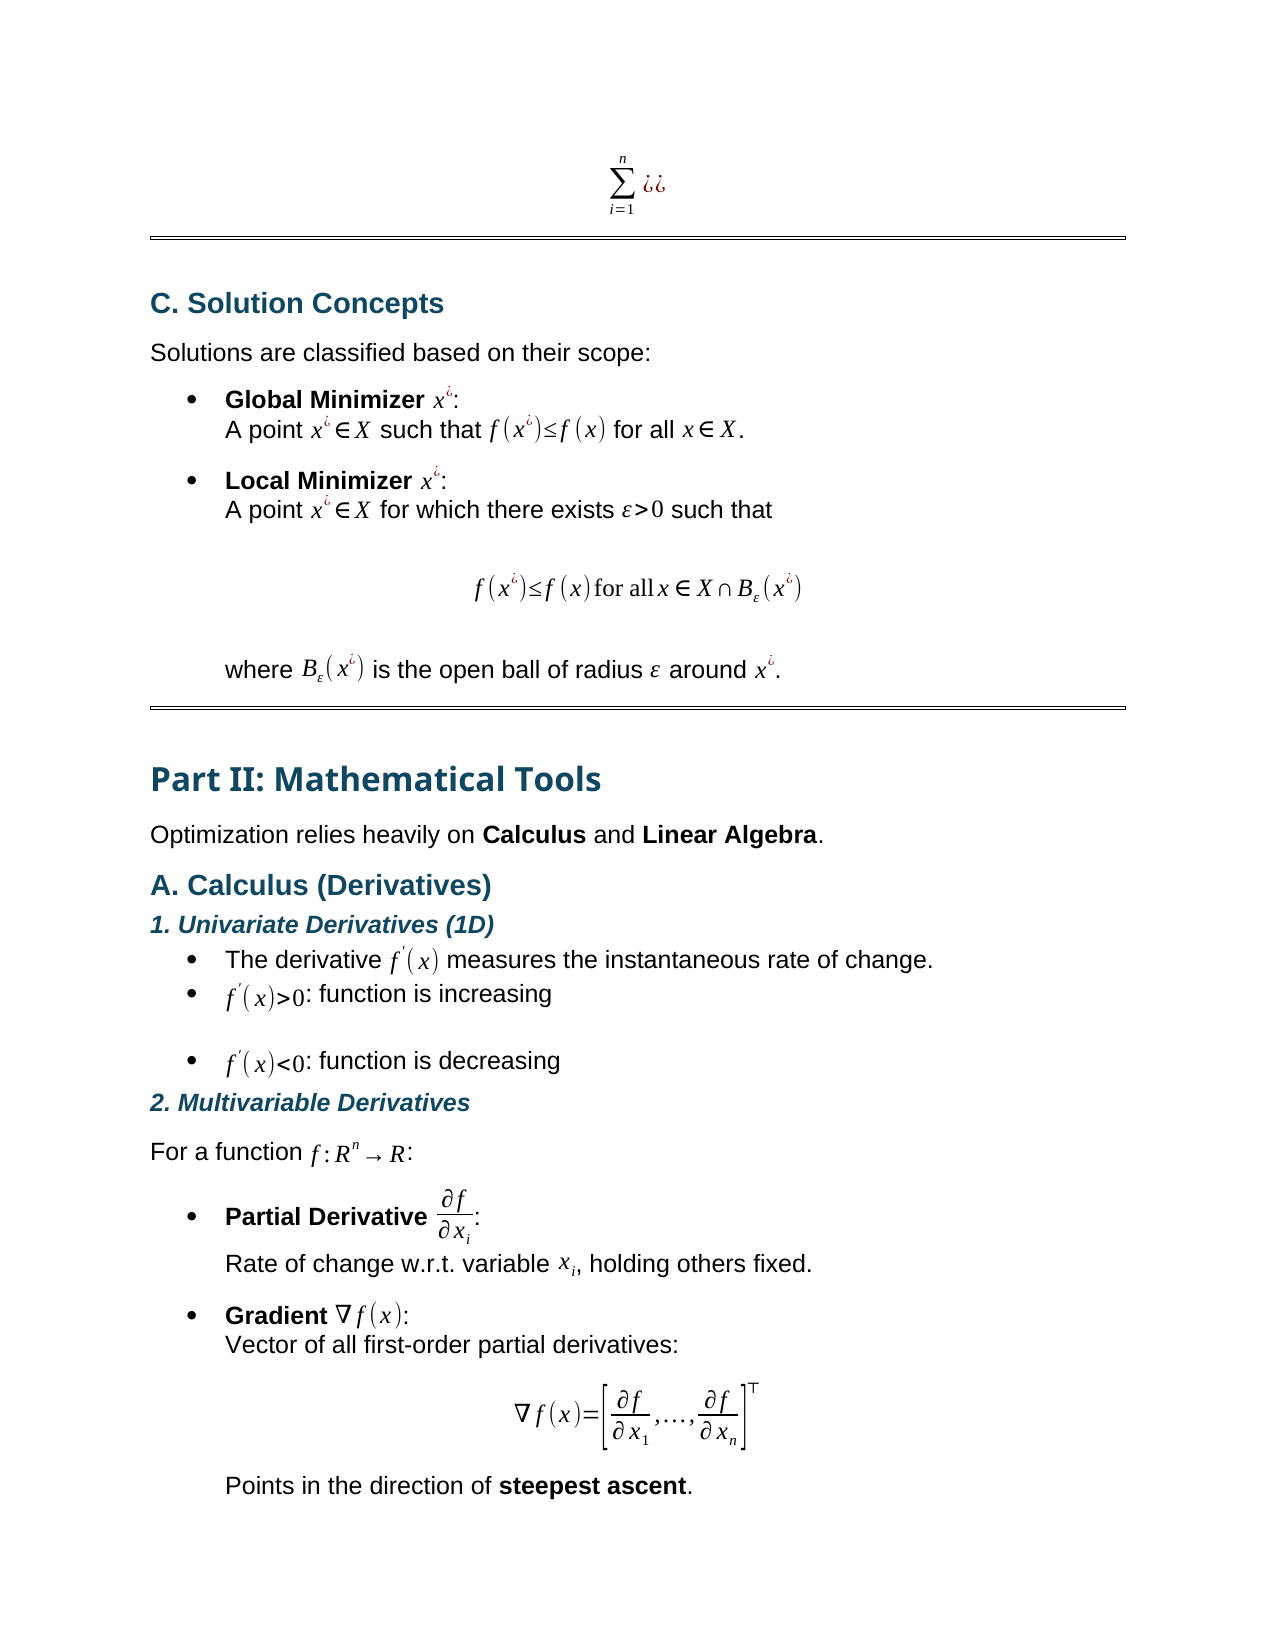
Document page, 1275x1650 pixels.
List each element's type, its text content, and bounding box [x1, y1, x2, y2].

subtitle Part II: Mathematical Tools [150, 756, 1125, 802]
list Local Minimizer : A point for which there exists such that [187, 466, 1125, 552]
list Partial Derivative : Rate of change w.r.t. variable , holding others fixed. [187, 1185, 1125, 1279]
text Solutions are classified based on their scope: [150, 338, 1125, 367]
list Global Minimizer : A point such that for all . [187, 385, 1125, 445]
list : function is decreasing [187, 1046, 1125, 1080]
list Points in the direction of steepest ascent. [187, 1471, 1125, 1499]
subtitle 1. Univariate Derivatives (1D) [150, 910, 1125, 938]
list The derivative measures the instantaneous rate of change. [187, 943, 1125, 976]
subtitle C. Solution Concepts [150, 286, 1125, 319]
list where is the open ball of radius around . [187, 624, 1125, 686]
text Optimization relies heavily on Calculus and Linear Algebra. [150, 820, 1125, 849]
subtitle A. Calculus (Derivatives) [150, 868, 1125, 901]
list Gradient : Vector of all first-order partial derivatives: [187, 1300, 1125, 1359]
text For a function : [150, 1136, 1125, 1167]
subtitle 2. Multivariable Derivatives [150, 1088, 1125, 1117]
list : function is increasing [187, 979, 1125, 1042]
